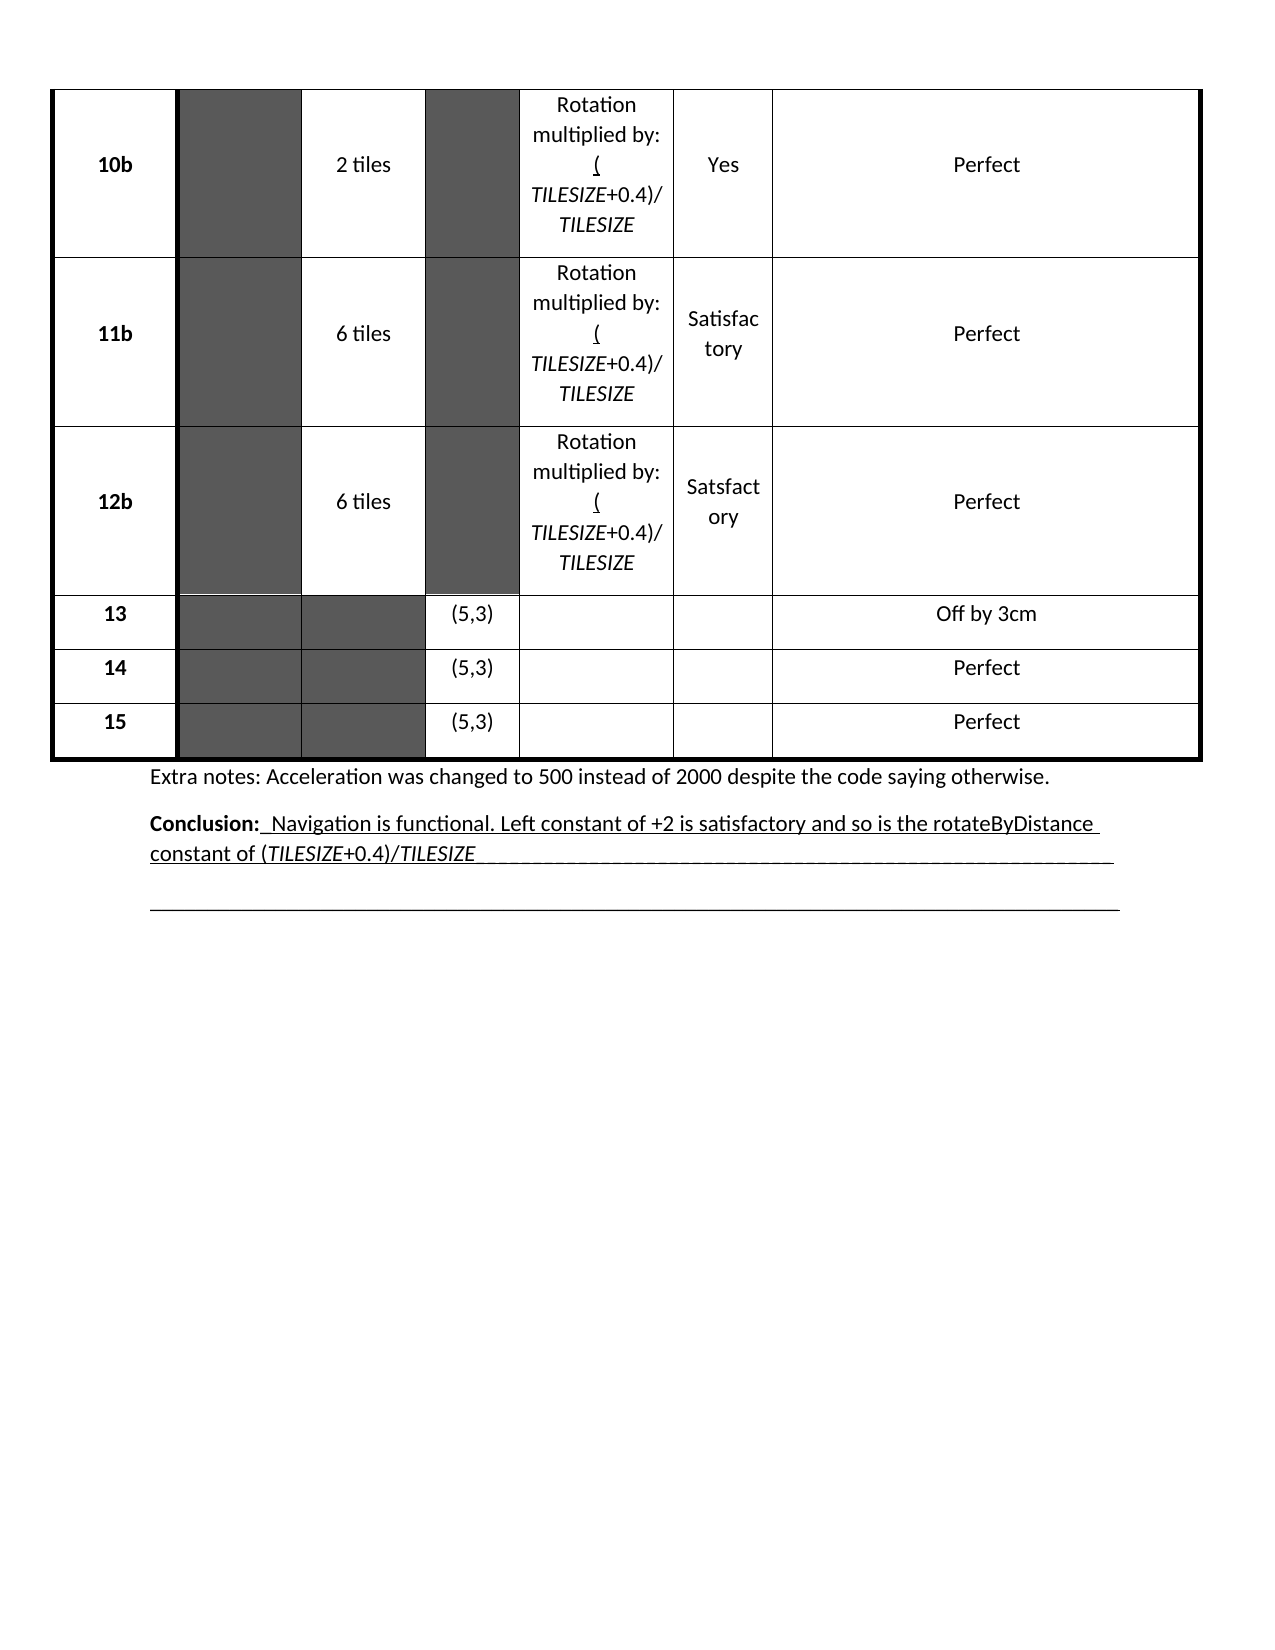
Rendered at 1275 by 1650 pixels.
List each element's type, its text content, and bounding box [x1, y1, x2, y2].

table_cell 6 tiles [302, 427, 425, 594]
table_cell Yes [674, 90, 772, 257]
table_cell [674, 650, 772, 703]
table_cell (5,3) [426, 596, 519, 649]
table_cell [426, 427, 519, 594]
table_cell 14 [55, 650, 175, 703]
table_cell [674, 704, 772, 757]
table_cell Perfect [773, 704, 1198, 757]
table_cell [180, 596, 301, 649]
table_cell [520, 90, 673, 257]
table_cell (5,3) [426, 650, 519, 703]
table_cell 6 tiles [302, 258, 425, 426]
table_cell [520, 704, 673, 757]
table_cell (5,3) [426, 704, 519, 757]
table_cell Perfect [773, 258, 1198, 426]
table_cell 15 [55, 704, 175, 757]
table_cell [180, 704, 301, 757]
table_cell 10b [55, 90, 175, 257]
table_cell Satisfactory [674, 258, 772, 426]
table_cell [520, 258, 673, 426]
text Extra notes: Acceleration was changed to 500 instead of 2000 despite the code saying otherwise. [150, 762, 1125, 790]
table_cell 11b [55, 258, 175, 426]
table_cell 13 [55, 596, 175, 649]
table_cell [674, 596, 772, 649]
table_cell Off by 3cm [773, 596, 1198, 649]
table_cell Perfect [773, 650, 1198, 703]
table_cell Satsfactory [674, 427, 772, 594]
table_cell [180, 258, 301, 426]
table_cell [426, 90, 519, 257]
table_cell [302, 704, 425, 757]
table_cell [180, 90, 301, 257]
table_cell [180, 427, 301, 594]
table_cell [180, 650, 301, 703]
table_cell Perfect [773, 427, 1198, 594]
table_cell [426, 258, 519, 426]
text Conclusion:_Navigation is functional. Left constant of +2 is satisfactory and so is the rotateByDistance constant of (TILESIZE+0.4)/TILESIZE________________________________________________________ [150, 809, 1125, 867]
table_cell [302, 596, 425, 649]
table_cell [520, 427, 673, 594]
text _____________________________________________________________________________________ [150, 886, 1125, 914]
table_cell 12b [55, 427, 175, 594]
table_cell [520, 596, 673, 649]
table_cell 2 tiles [302, 90, 425, 257]
table_cell [520, 650, 673, 703]
table_cell Perfect [773, 90, 1198, 257]
table_cell [302, 650, 425, 703]
